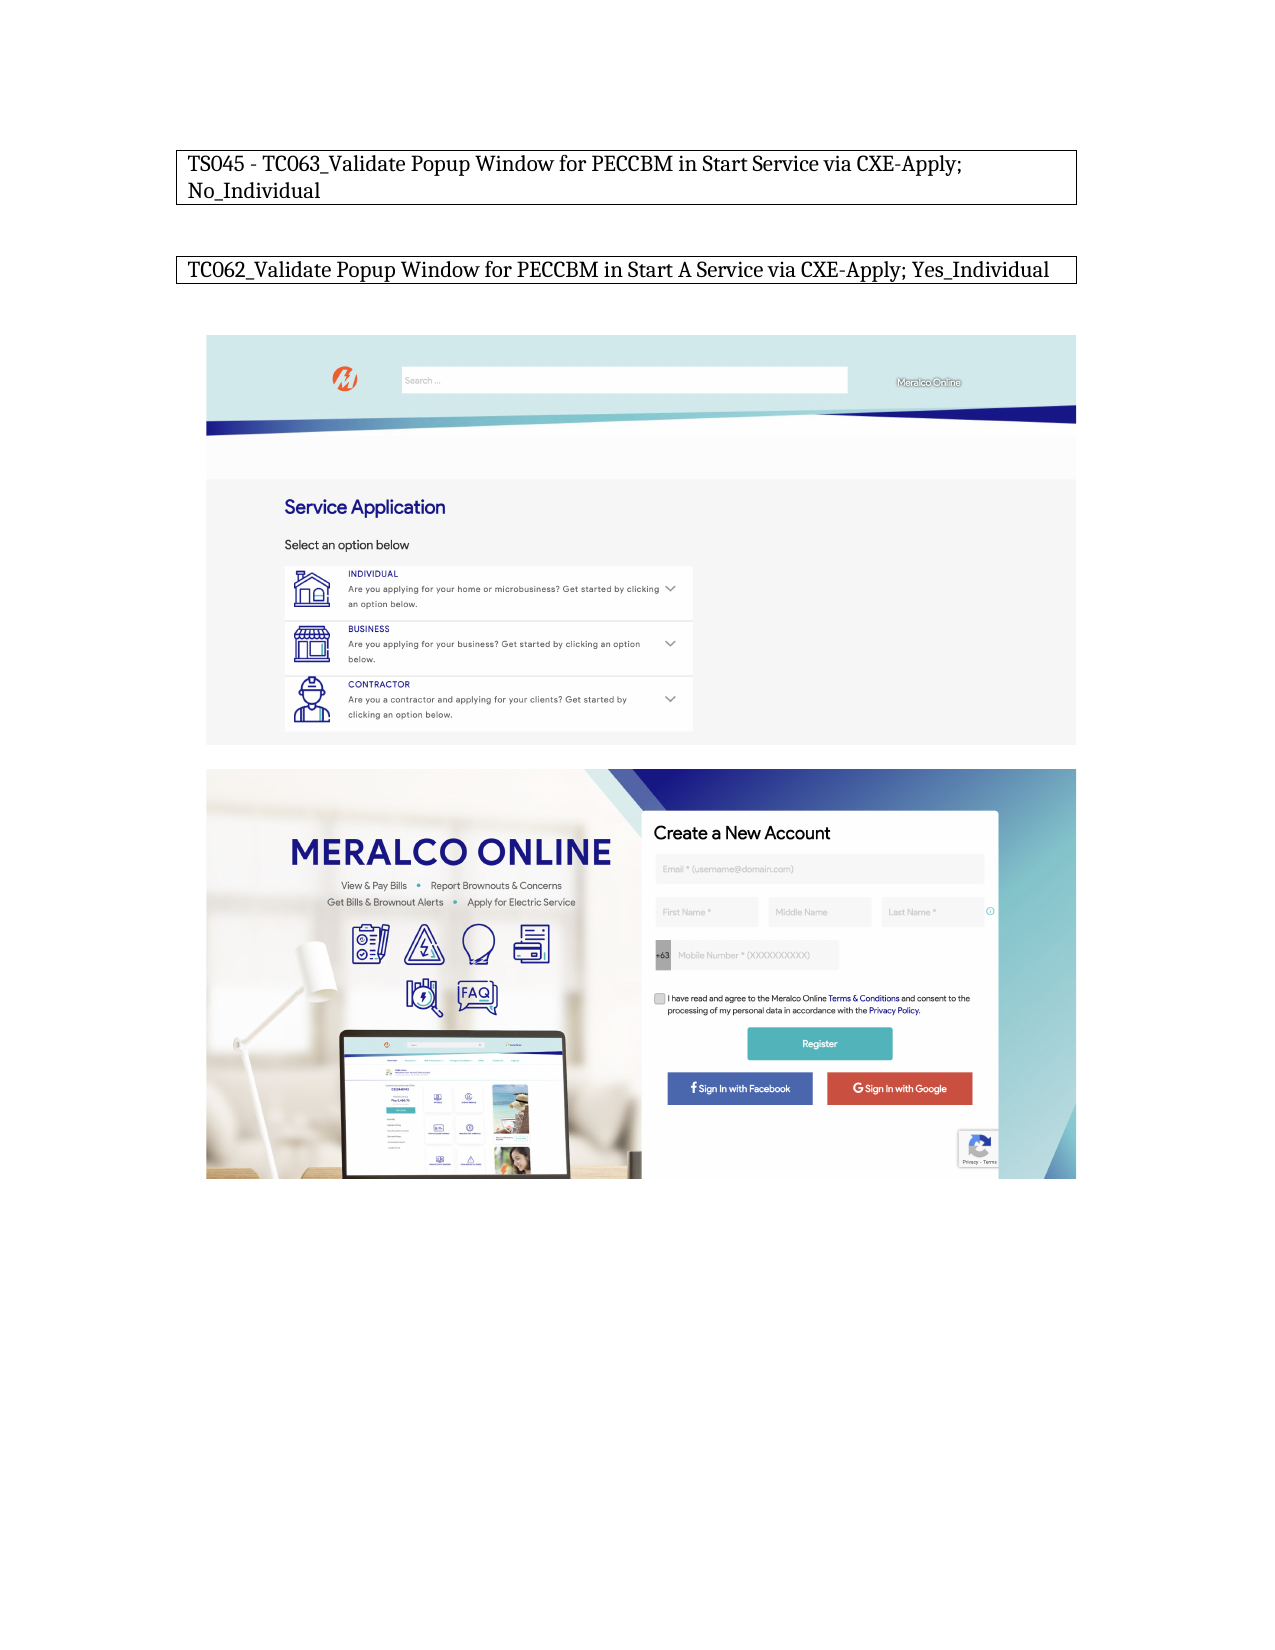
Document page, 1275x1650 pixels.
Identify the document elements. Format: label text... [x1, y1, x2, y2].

picture [206, 335, 1077, 745]
picture [206, 769, 1077, 1179]
table_header TC062_Validate Popup Window for PECCBM in Start A Service via CXE-Apply; Yes_Individual [177, 257, 1076, 283]
table_header TS045 - TC063_Validate Popup Window for PECCBM in Start Service via CXE-Apply; No_Individual [177, 151, 1076, 204]
